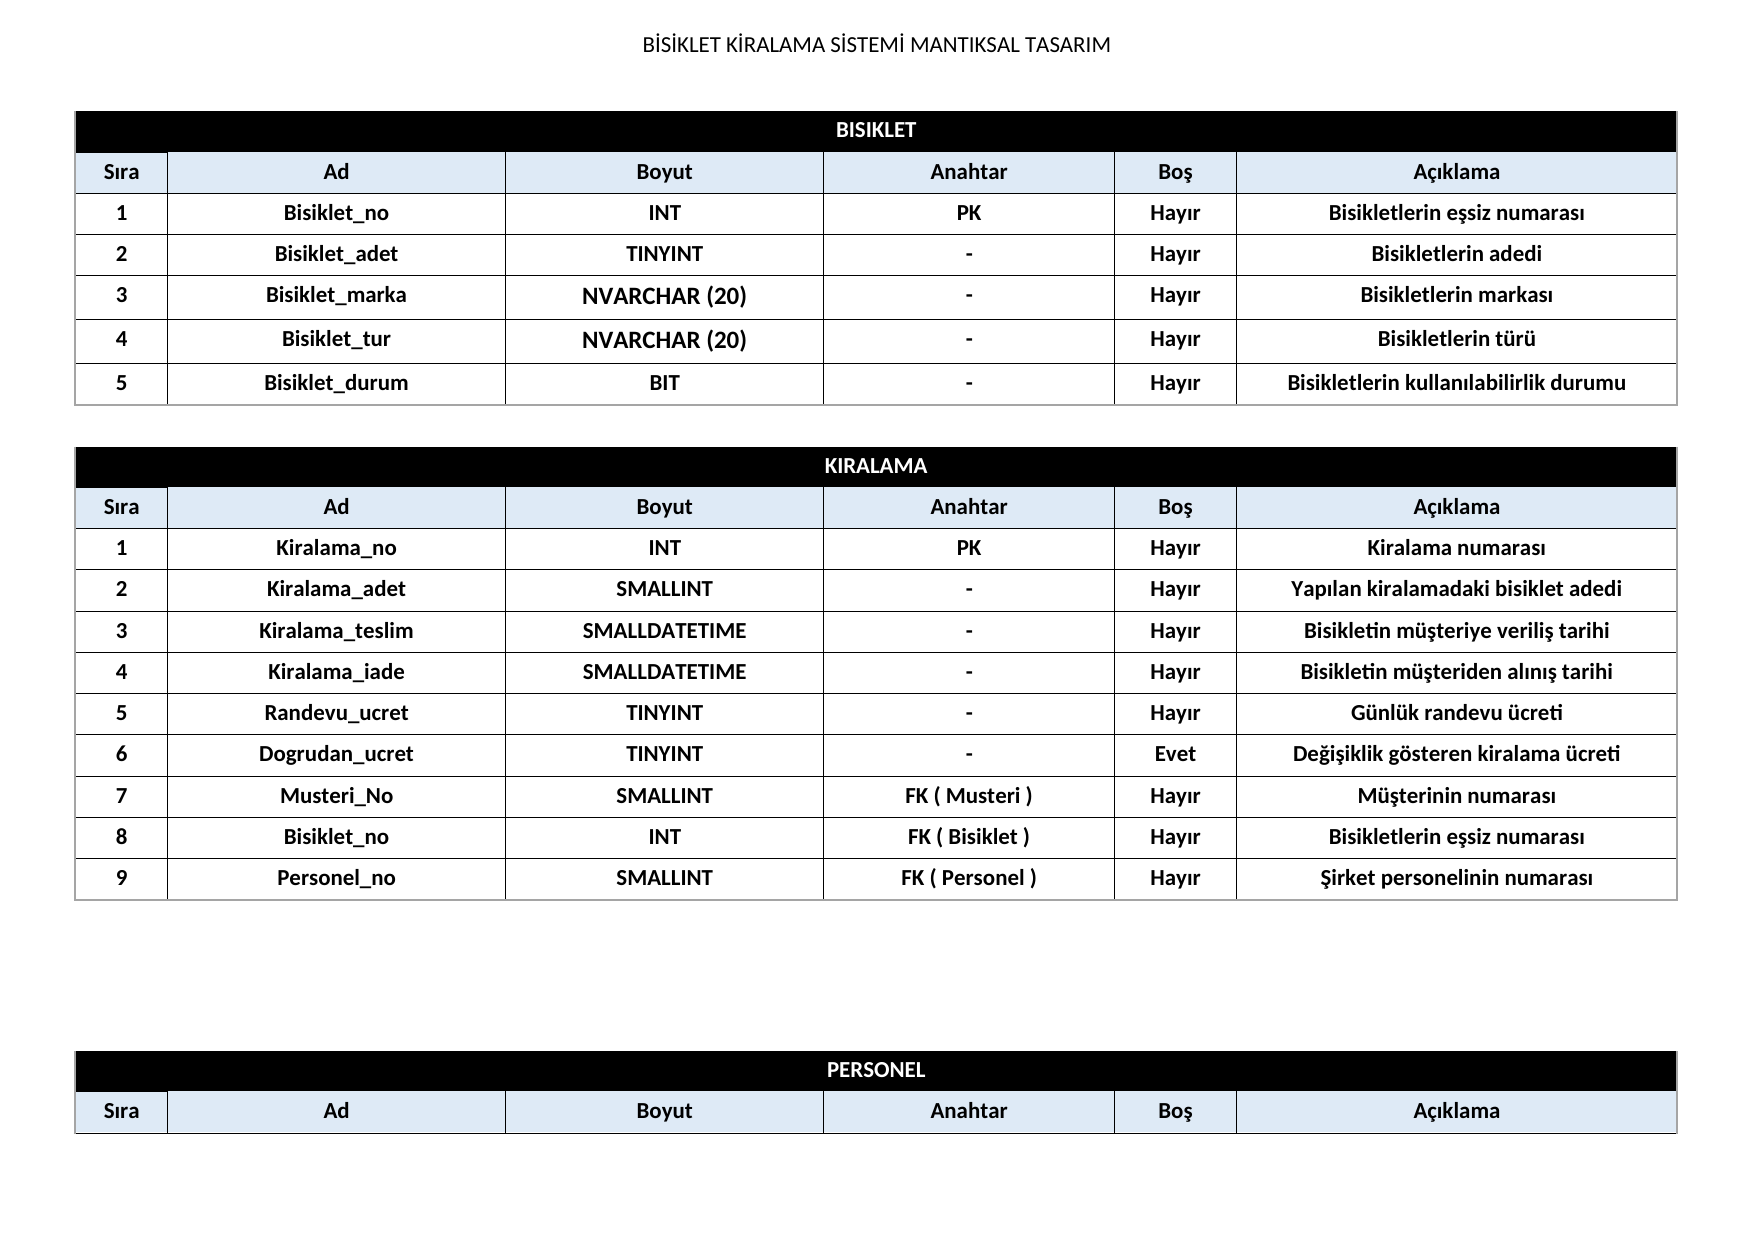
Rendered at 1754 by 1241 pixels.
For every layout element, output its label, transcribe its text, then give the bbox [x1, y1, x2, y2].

table_cell Bisiklet_no [168, 818, 505, 858]
table_cell Bisiklet_tur [168, 320, 505, 363]
table_cell Hayır [1115, 194, 1236, 234]
table_cell Hayır [1115, 859, 1236, 899]
table_cell BIT [506, 364, 823, 404]
table_cell FK ( Musteri ) [824, 777, 1114, 817]
table_cell Kiralama_teslim [168, 612, 505, 652]
table_cell 5 [76, 694, 167, 734]
table_cell Boyut [506, 152, 823, 193]
table_cell NVARCHAR (20) [506, 276, 823, 319]
table_cell Hayır [1115, 818, 1236, 858]
table_cell Değişiklik gösteren kiralama ücreti [1237, 735, 1676, 776]
table_cell Bisikletlerin türü [1237, 320, 1676, 363]
table_cell 9 [76, 859, 167, 899]
table_cell SMALLINT [506, 777, 823, 817]
table_cell Boyut [506, 1091, 823, 1132]
table_cell Boş [1115, 487, 1236, 528]
table_cell Bisikletlerin kullanılabilirlik durumu [1237, 364, 1676, 404]
table_cell PK [824, 529, 1114, 569]
table_cell Müşterinin numarası [1237, 777, 1676, 817]
table_cell Bisiklet_no [168, 194, 505, 234]
table_cell Hayır [1115, 364, 1236, 404]
table_cell Bisikletin müşteriye veriliş tarihi [1237, 612, 1676, 652]
table_cell Ad [168, 487, 505, 528]
table_cell TINYINT [506, 735, 823, 776]
table_cell 6 [76, 735, 167, 776]
table_cell - [824, 694, 1114, 734]
table_cell Sıra [76, 1092, 167, 1132]
table_cell Bisikletlerin adedi [1237, 235, 1676, 275]
table_cell Açıklama [1237, 152, 1676, 193]
table_cell Bisikletin müşteriden alınış tarihi [1237, 653, 1676, 693]
table_cell Musteri_No [168, 777, 505, 817]
table_cell - [824, 570, 1114, 611]
table_cell - [824, 653, 1114, 693]
table_cell - [824, 235, 1114, 275]
table_cell Boş [1115, 1091, 1236, 1132]
table_cell Hayır [1115, 320, 1236, 363]
table_cell Kiralama_iade [168, 653, 505, 693]
table_header KIRALAMA [76, 447, 1676, 487]
table_header PERSONEL [76, 1051, 1676, 1091]
table_cell Bisikletlerin eşsiz numarası [1237, 194, 1676, 234]
table_cell 8 [76, 818, 167, 858]
table_cell Bisiklet_durum [168, 364, 505, 404]
table_cell Randevu_ucret [168, 694, 505, 734]
table_cell Hayır [1115, 529, 1236, 569]
table_cell 4 [76, 320, 167, 363]
table_cell INT [506, 529, 823, 569]
table_cell Bisikletlerin markası [1237, 276, 1676, 319]
table_cell PK [824, 194, 1114, 234]
table_cell Ad [168, 152, 505, 193]
table_cell 2 [76, 570, 167, 611]
table_cell Dogrudan_ucret [168, 735, 505, 776]
table_cell Açıklama [1237, 1091, 1676, 1132]
table_cell TINYINT [506, 694, 823, 734]
table_cell 1 [76, 194, 167, 234]
table_header BISIKLET [76, 111, 1676, 152]
table_cell SMALLINT [506, 570, 823, 611]
table_cell Hayır [1115, 777, 1236, 817]
table_cell Hayır [1115, 694, 1236, 734]
table_cell Anahtar [824, 152, 1114, 193]
table_cell - [824, 276, 1114, 319]
table_cell Bisiklet_adet [168, 235, 505, 275]
table_cell 3 [76, 612, 167, 652]
table_cell Anahtar [824, 1091, 1114, 1132]
table_cell Şirket personelinin numarası [1237, 859, 1676, 899]
table_cell NVARCHAR (20) [506, 320, 823, 363]
table_cell Bisiklet_marka [168, 276, 505, 319]
table_cell FK ( Bisiklet ) [824, 818, 1114, 858]
table_cell - [824, 735, 1114, 776]
table_cell TINYINT [506, 235, 823, 275]
table_cell Sıra [76, 153, 167, 193]
table_cell 7 [76, 777, 167, 817]
table_cell SMALLDATETIME [506, 653, 823, 693]
table_cell Personel_no [168, 859, 505, 899]
table_cell 1 [76, 529, 167, 569]
table_cell FK ( Personel ) [824, 859, 1114, 899]
table_cell Anahtar [824, 487, 1114, 528]
table_cell Hayır [1115, 570, 1236, 611]
table_cell INT [506, 818, 823, 858]
table_cell INT [506, 194, 823, 234]
table_cell Kiralama_adet [168, 570, 505, 611]
table_cell 3 [76, 276, 167, 319]
table_cell 5 [76, 364, 167, 404]
table_cell SMALLINT [506, 859, 823, 899]
table_cell Kiralama_no [168, 529, 505, 569]
table_cell Sıra [76, 488, 167, 528]
table_cell SMALLDATETIME [506, 612, 823, 652]
table_cell Hayır [1115, 276, 1236, 319]
table_cell Açıklama [1237, 487, 1676, 528]
table_cell Günlük randevu ücreti [1237, 694, 1676, 734]
table_cell Hayır [1115, 612, 1236, 652]
table_cell - [824, 364, 1114, 404]
table_cell Hayır [1115, 235, 1236, 275]
table_cell Boyut [506, 487, 823, 528]
table_cell - [824, 320, 1114, 363]
table_cell - [824, 612, 1114, 652]
table_cell 2 [76, 235, 167, 275]
table_cell Bisikletlerin eşsiz numarası [1237, 818, 1676, 858]
table_cell Boş [1115, 152, 1236, 193]
table_cell Hayır [1115, 653, 1236, 693]
table_cell Evet [1115, 735, 1236, 776]
table_cell Kiralama numarası [1237, 529, 1676, 569]
table_cell Yapılan kiralamadaki bisiklet adedi [1237, 570, 1676, 611]
table_cell 4 [76, 653, 167, 693]
table_cell Ad [168, 1091, 505, 1132]
